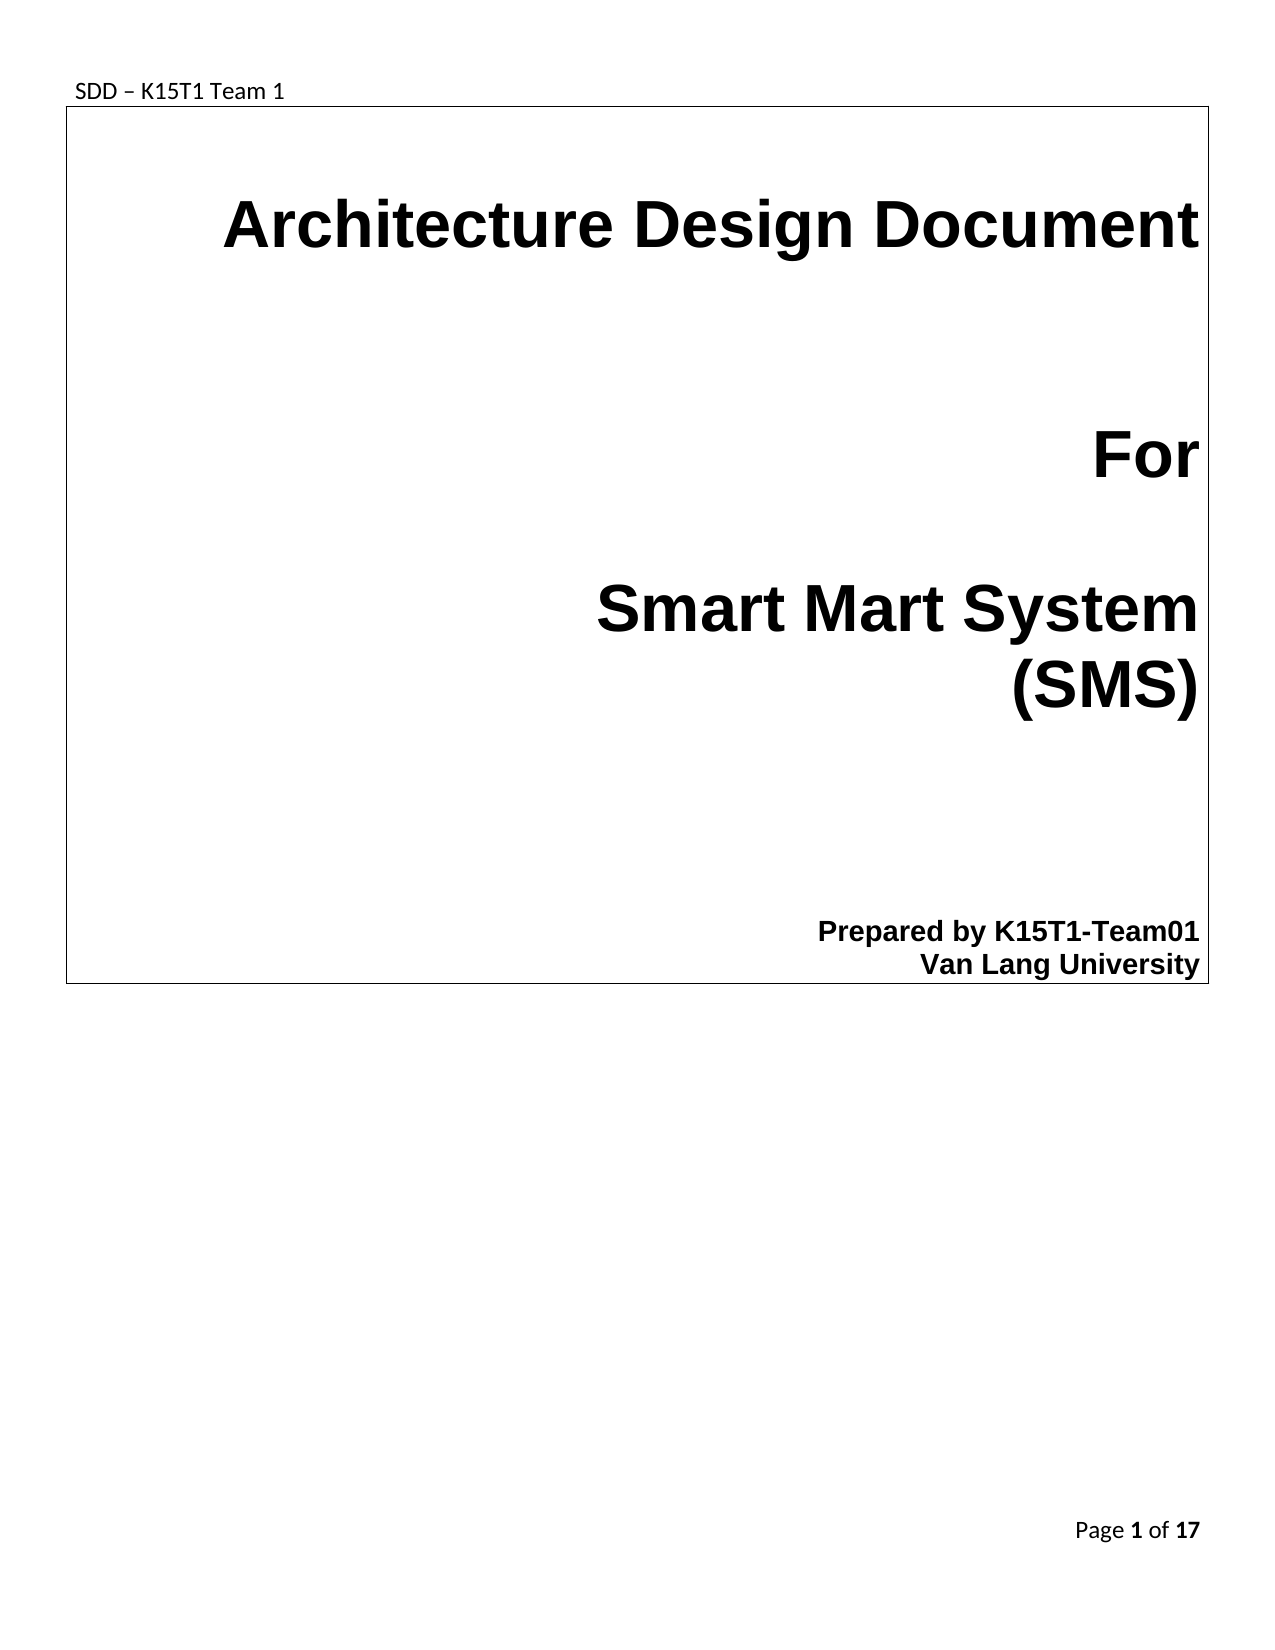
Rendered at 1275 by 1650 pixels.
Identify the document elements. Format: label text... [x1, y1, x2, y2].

text (SMS) [75, 645, 1200, 722]
text For [75, 415, 1200, 492]
text Architecture Design Document [75, 185, 1200, 262]
text Van Lang University [67, 944, 1208, 983]
text Prepared by K15T1-Team01 [75, 914, 1200, 944]
text Smart Mart System [75, 569, 1200, 645]
